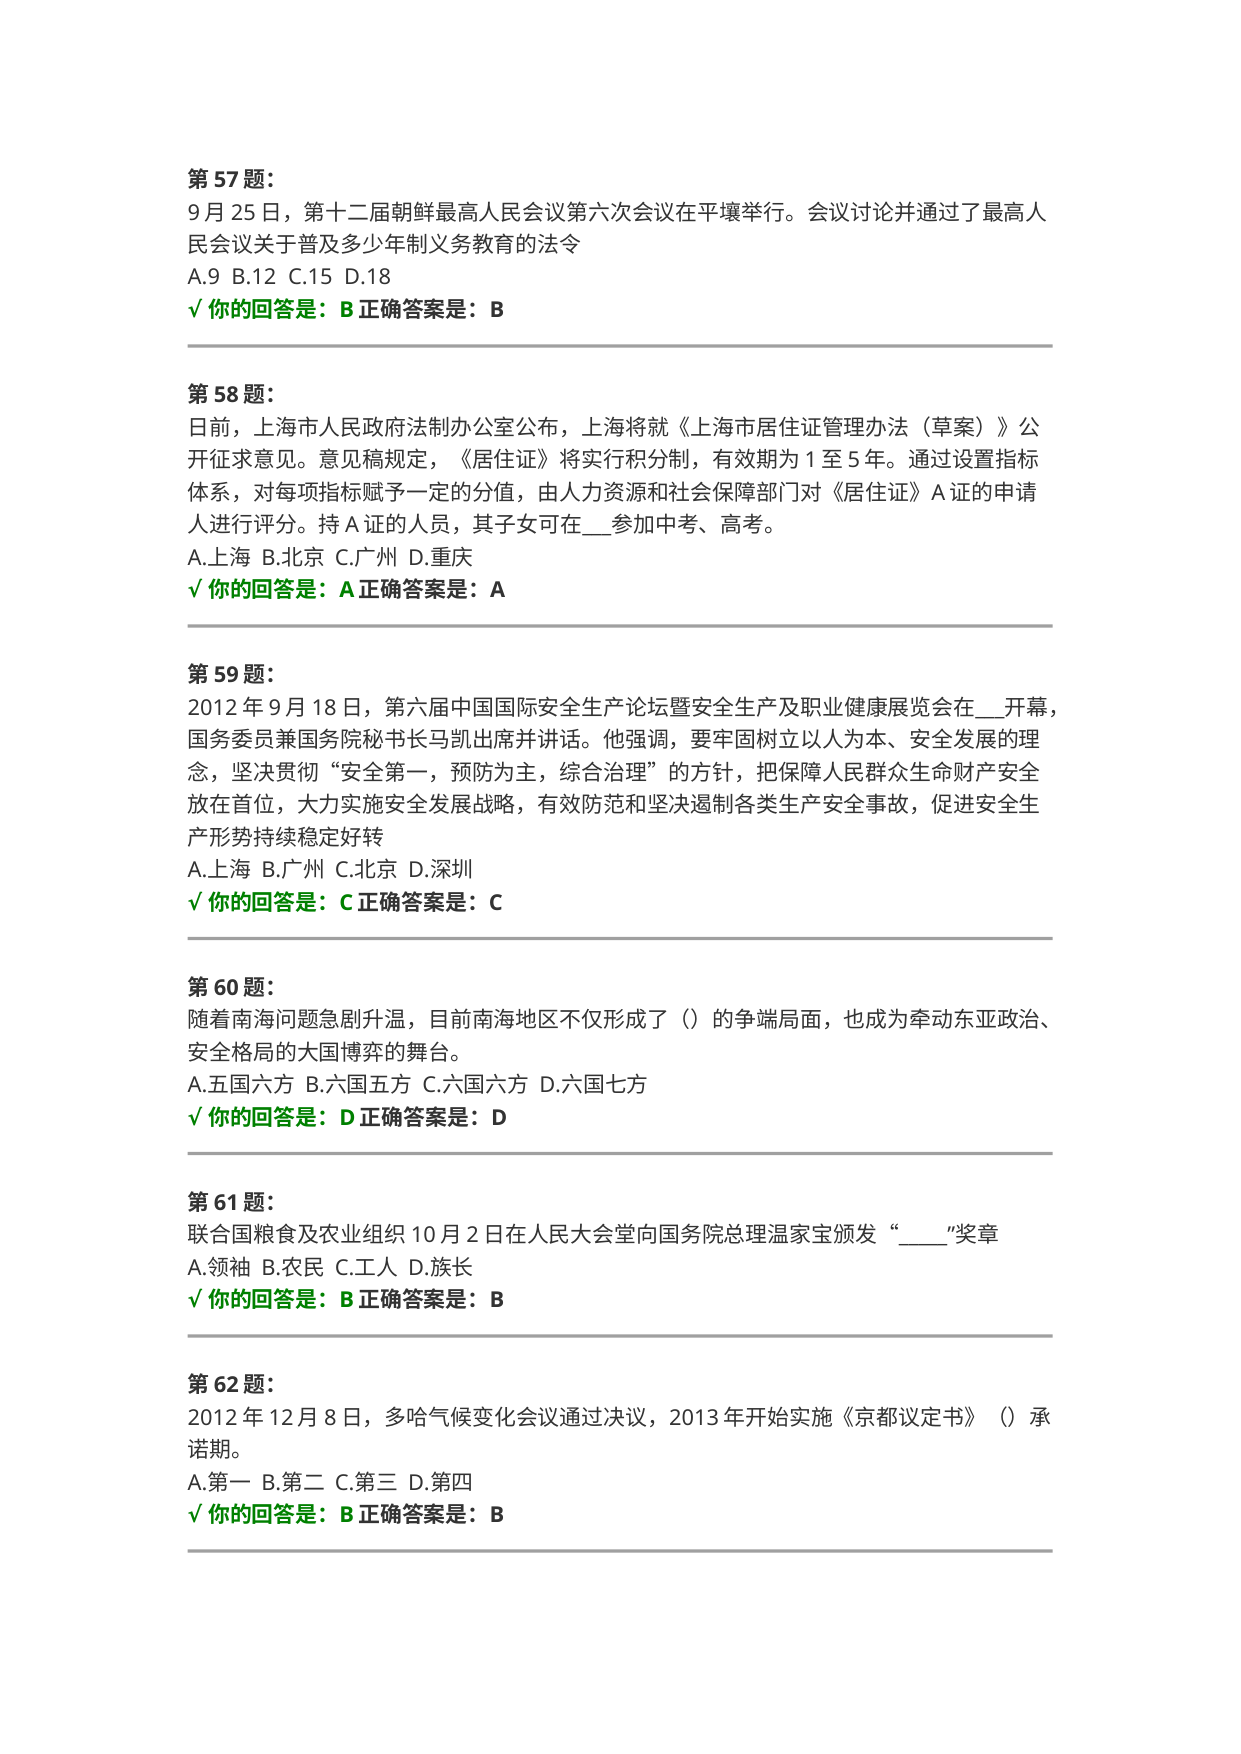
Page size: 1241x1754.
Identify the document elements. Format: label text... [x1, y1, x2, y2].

text 第61题： 联合国粮食及农业组织10月2日在人民大会堂向国务院总理温家宝颁发“_____”奖章 A.领袖 B.农民 C.工人 D.族长 √ 你的回答是：B正确答案是：B [187, 1184, 1053, 1314]
text 第57题： 9月25日，第十二届朝鲜最高人民会议第六次会议在平壤举行。会议讨论并通过了最高人民会议关于普及多少年制义务教育的法令 A.9 B.12 C.15 D.18 √ 你的回答是：B正确答案是：B [187, 162, 1053, 324]
text 第58题： 日前，上海市人民政府法制办公室公布，上海将就《上海市居住证管理办法（草案）》公开征求意见。意见稿规定，《居住证》将实行积分制，有效期为1至5年。通过设置指标体系，对每项指标赋予一定的分值，由人力资源和社会保障部门对《居住证》A证的申请人进行评分。持A证的人员，其子女可在___参加中考、高考。 A.上海 B.北京 C.广州 D.重庆 √ 你的回答是：A正确答案是：A [187, 377, 1053, 604]
text 第60题： 随着南海问题急剧升温，目前南海地区不仅形成了（）的争端局面，也成为牵动东亚政治、安全格局的大国博弈的舞台。 A.五国六方 B.六国五方 C.六国六方 D.六国七方 √ 你的回答是：D正确答案是：D [187, 969, 1053, 1132]
text 第59题： 2012年9月18日，第六届中国国际安全生产论坛暨安全生产及职业健康展览会在___开幕，国务委员兼国务院秘书长马凯出席并讲话。他强调，要牢固树立以人为本、安全发展的理念，坚决贯彻“安全第一，预防为主，综合治理”的方针，把保障人民群众生命财产安全放在首位，大力实施安全发展战略，有效防范和坚决遏制各类生产安全事故，促进安全生产形势持续稳定好转 A.上海 B.广州 C.北京 D.深圳 √ 你的回答是：C正确答案是：C [187, 657, 1053, 917]
text 第62题： 2012年12月8日，多哈气候变化会议通过决议，2013年开始实施《京都议定书》（）承诺期。 A.第一 B.第二 C.第三 D.第四 √ 你的回答是：B正确答案是：B [187, 1367, 1053, 1529]
